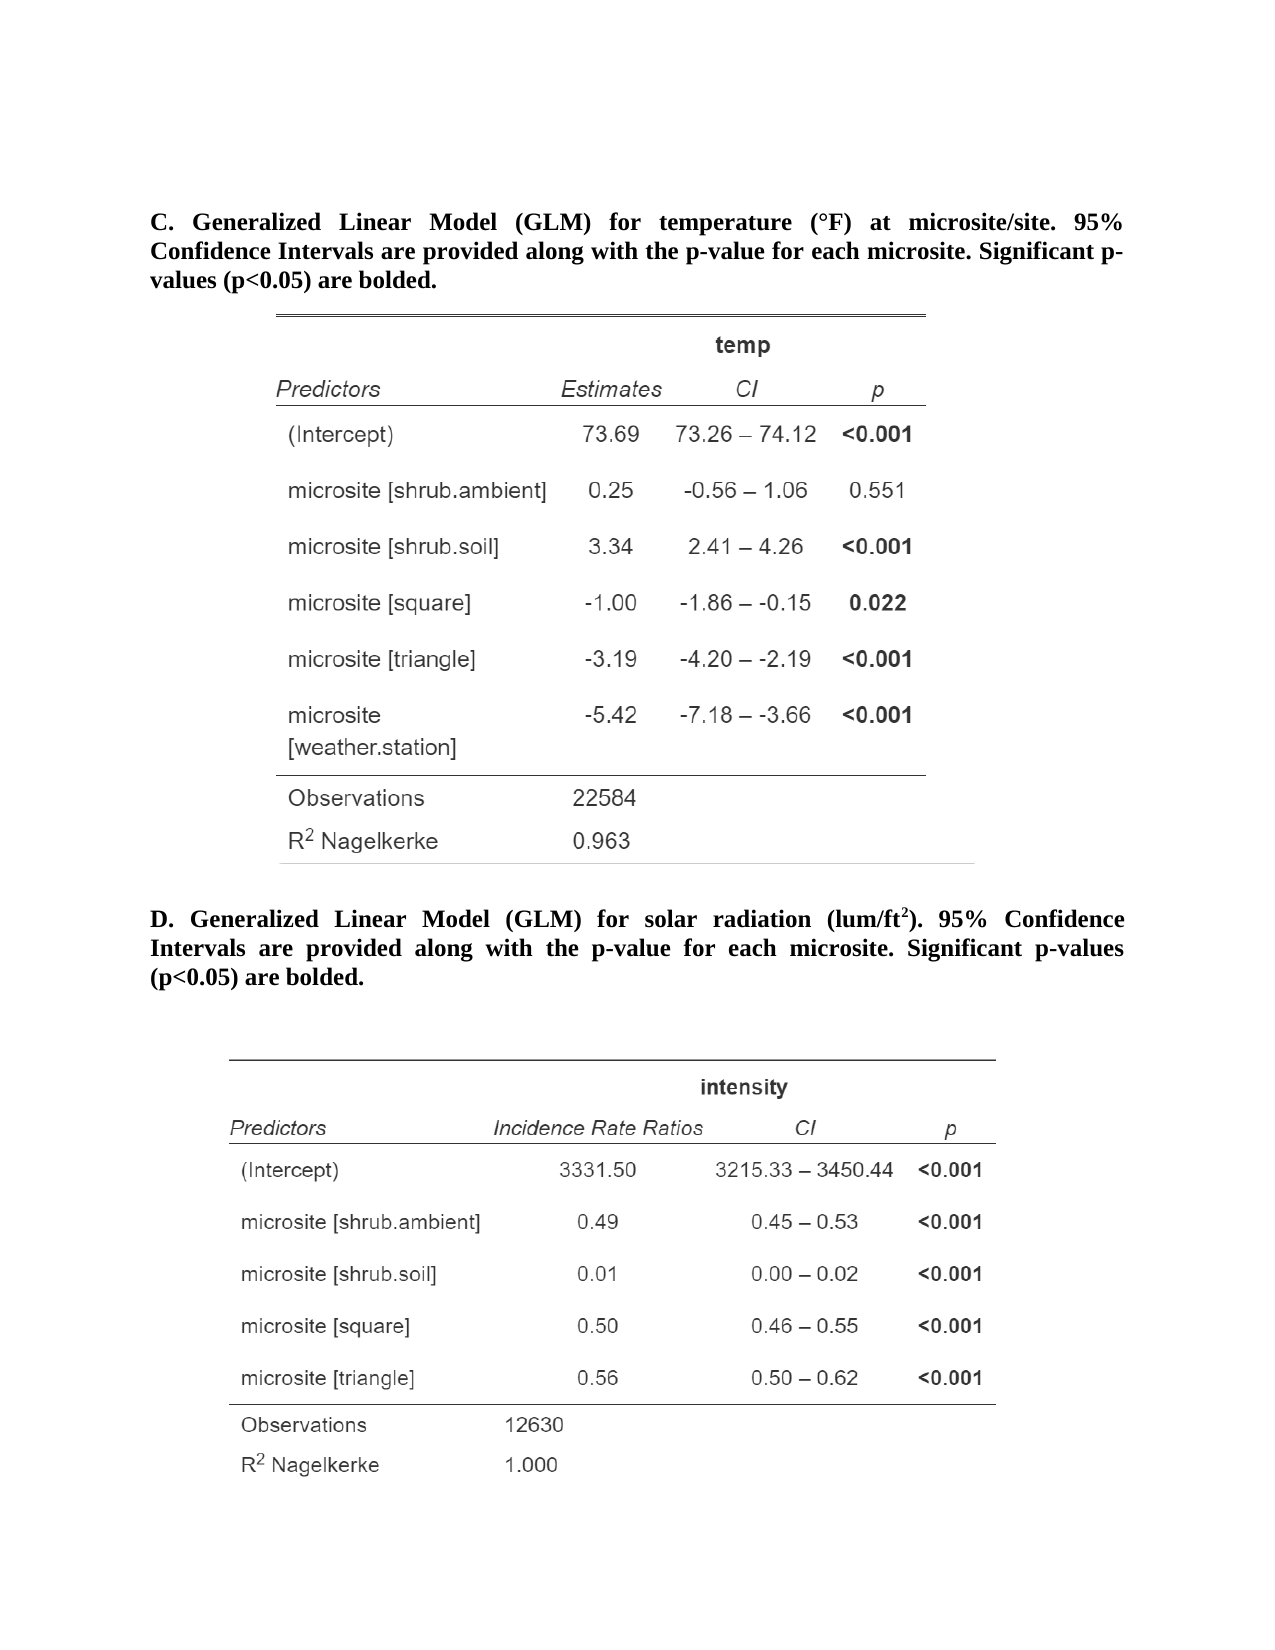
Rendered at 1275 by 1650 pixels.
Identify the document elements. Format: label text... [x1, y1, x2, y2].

picture [233, 308, 975, 864]
picture [188, 1051, 1040, 1480]
text C. Generalized Linear Model (GLM) for temperature (°F) at microsite/site. 95% Confidence Intervals are provided along with the p-value for each microsite. Significant p-values (p<0.05) are bolded. [150, 207, 1125, 294]
text D. Generalized Linear Model (GLM) for solar radiation (lum/ft2). 95% Confidence Intervals are provided along with the p-value for each microsite. Significant p-values (p<0.05) are bolded. [150, 904, 1125, 990]
